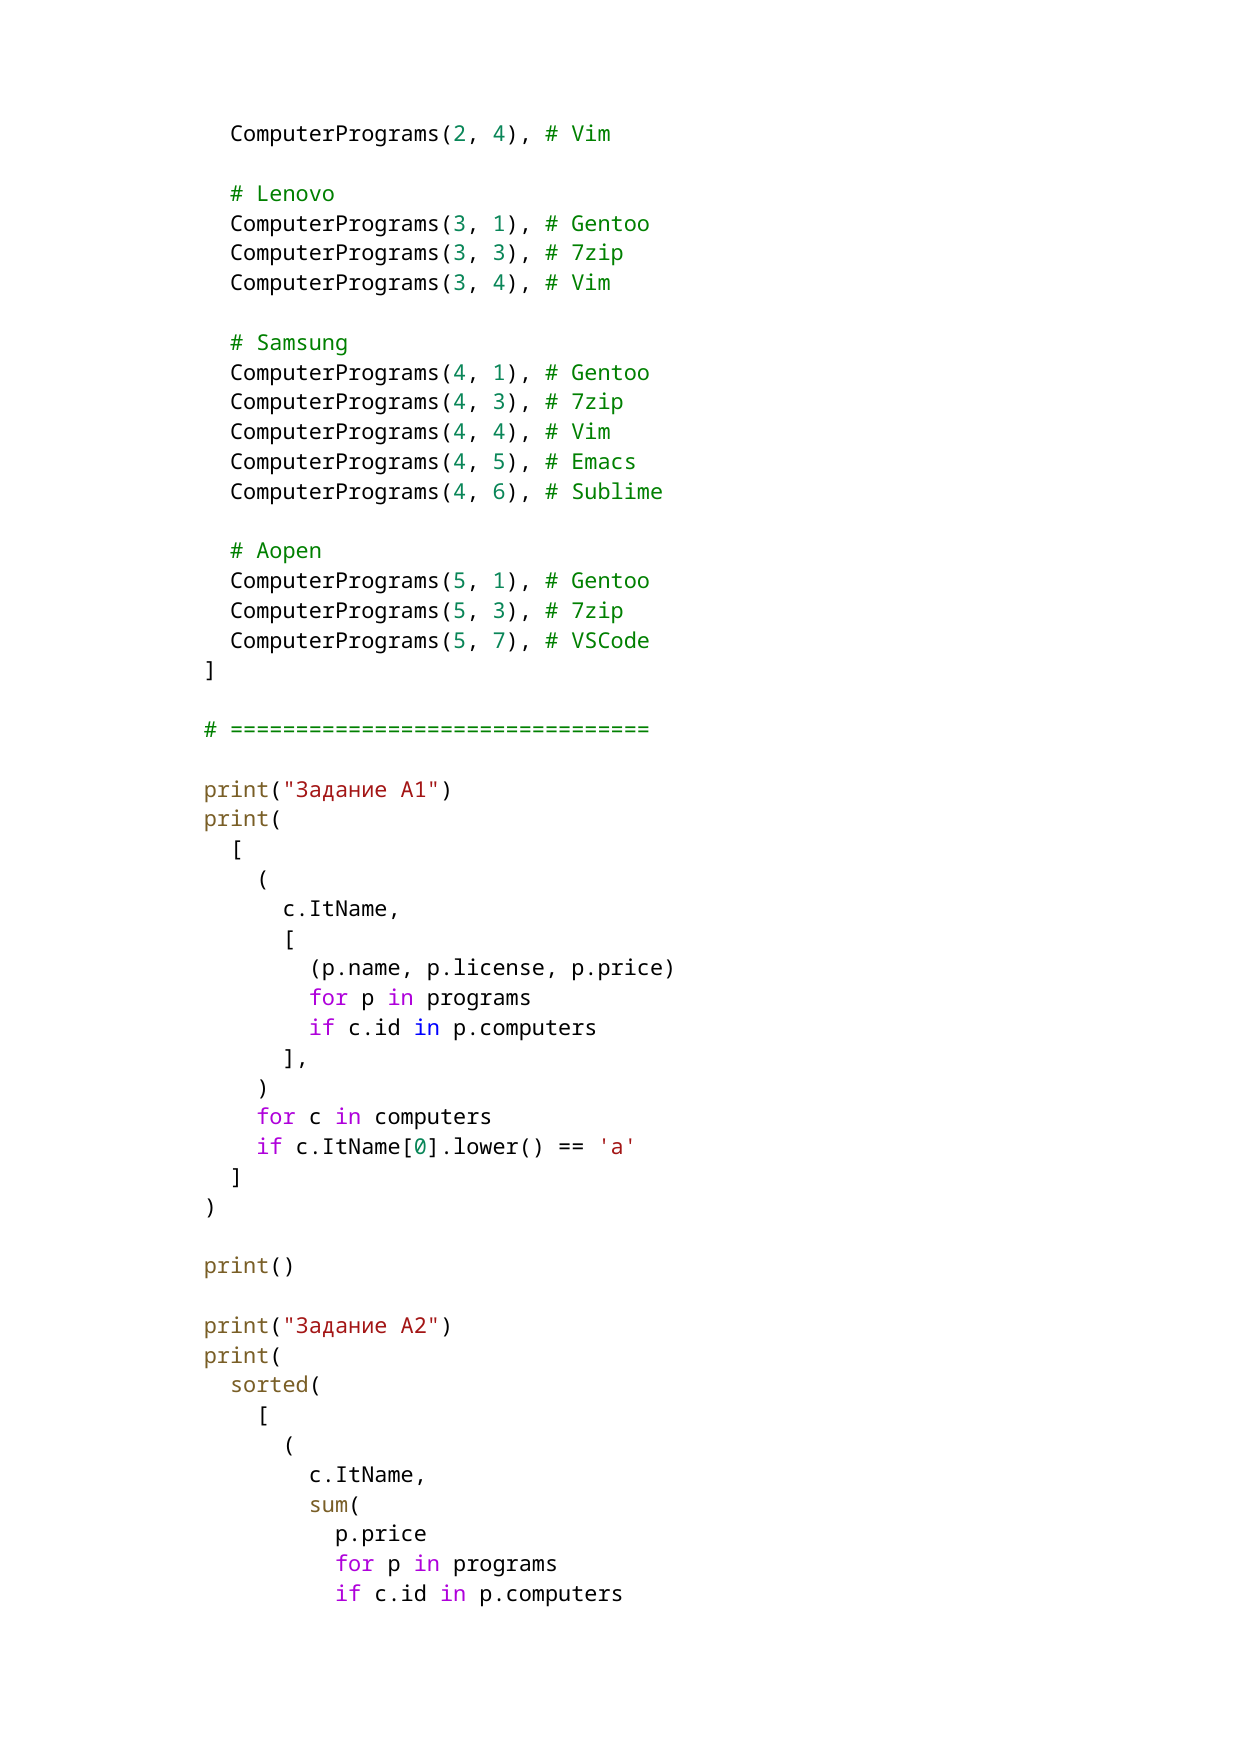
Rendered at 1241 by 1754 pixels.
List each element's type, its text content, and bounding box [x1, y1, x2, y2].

text if c.ItName[0].lower() == 'a' [177, 1131, 1152, 1161]
text ( [177, 1429, 1152, 1459]
text sum( [177, 1488, 1152, 1518]
text ComputerPrograms(4, 1), # Gentoo [177, 356, 1152, 386]
text if c.id in p.computers [177, 1012, 1152, 1042]
text ComputerPrograms(3, 1), # Gentoo [177, 207, 1152, 237]
text ComputerPrograms(4, 5), # Emacs [177, 446, 1152, 476]
text for p in programs [177, 1548, 1152, 1578]
text for c in computers [177, 1101, 1152, 1131]
text ] [177, 654, 1152, 684]
text [ [177, 1399, 1152, 1429]
text print("Задание A1") [177, 773, 1152, 803]
text ) [177, 1191, 1152, 1220]
text ], [177, 1042, 1152, 1071]
text ComputerPrograms(5, 3), # 7zip [177, 595, 1152, 624]
text # Aopen [177, 535, 1152, 565]
text ( [177, 863, 1152, 893]
text print( [177, 803, 1152, 833]
text ComputerPrograms(5, 7), # VSCode [177, 624, 1152, 654]
text sorted( [177, 1369, 1152, 1399]
text c.ItName, [177, 893, 1152, 922]
text p.price [177, 1518, 1152, 1548]
text [ [177, 833, 1152, 863]
text # ================================ [177, 714, 1152, 744]
text (p.name, p.license, p.price) [177, 952, 1152, 982]
text # Lenovo [177, 178, 1152, 207]
text ComputerPrograms(4, 6), # Sublime [177, 476, 1152, 505]
text ] [177, 1161, 1152, 1191]
text c.ItName, [177, 1459, 1152, 1488]
text print("Задание A2") [177, 1310, 1152, 1339]
text print( [177, 1339, 1152, 1369]
text ComputerPrograms(4, 4), # Vim [177, 416, 1152, 446]
text ComputerPrograms(4, 3), # 7zip [177, 386, 1152, 416]
text ComputerPrograms(3, 3), # 7zip [177, 237, 1152, 267]
text ) [177, 1071, 1152, 1101]
text if c.id in p.computers [177, 1578, 1152, 1608]
text # Samsung [177, 327, 1152, 356]
text for p in programs [177, 982, 1152, 1012]
text print() [177, 1250, 1152, 1280]
text ComputerPrograms(2, 4), # Vim [177, 118, 1152, 148]
text ComputerPrograms(5, 1), # Gentoo [177, 565, 1152, 595]
text ComputerPrograms(3, 4), # Vim [177, 267, 1152, 297]
text [ [177, 922, 1152, 952]
